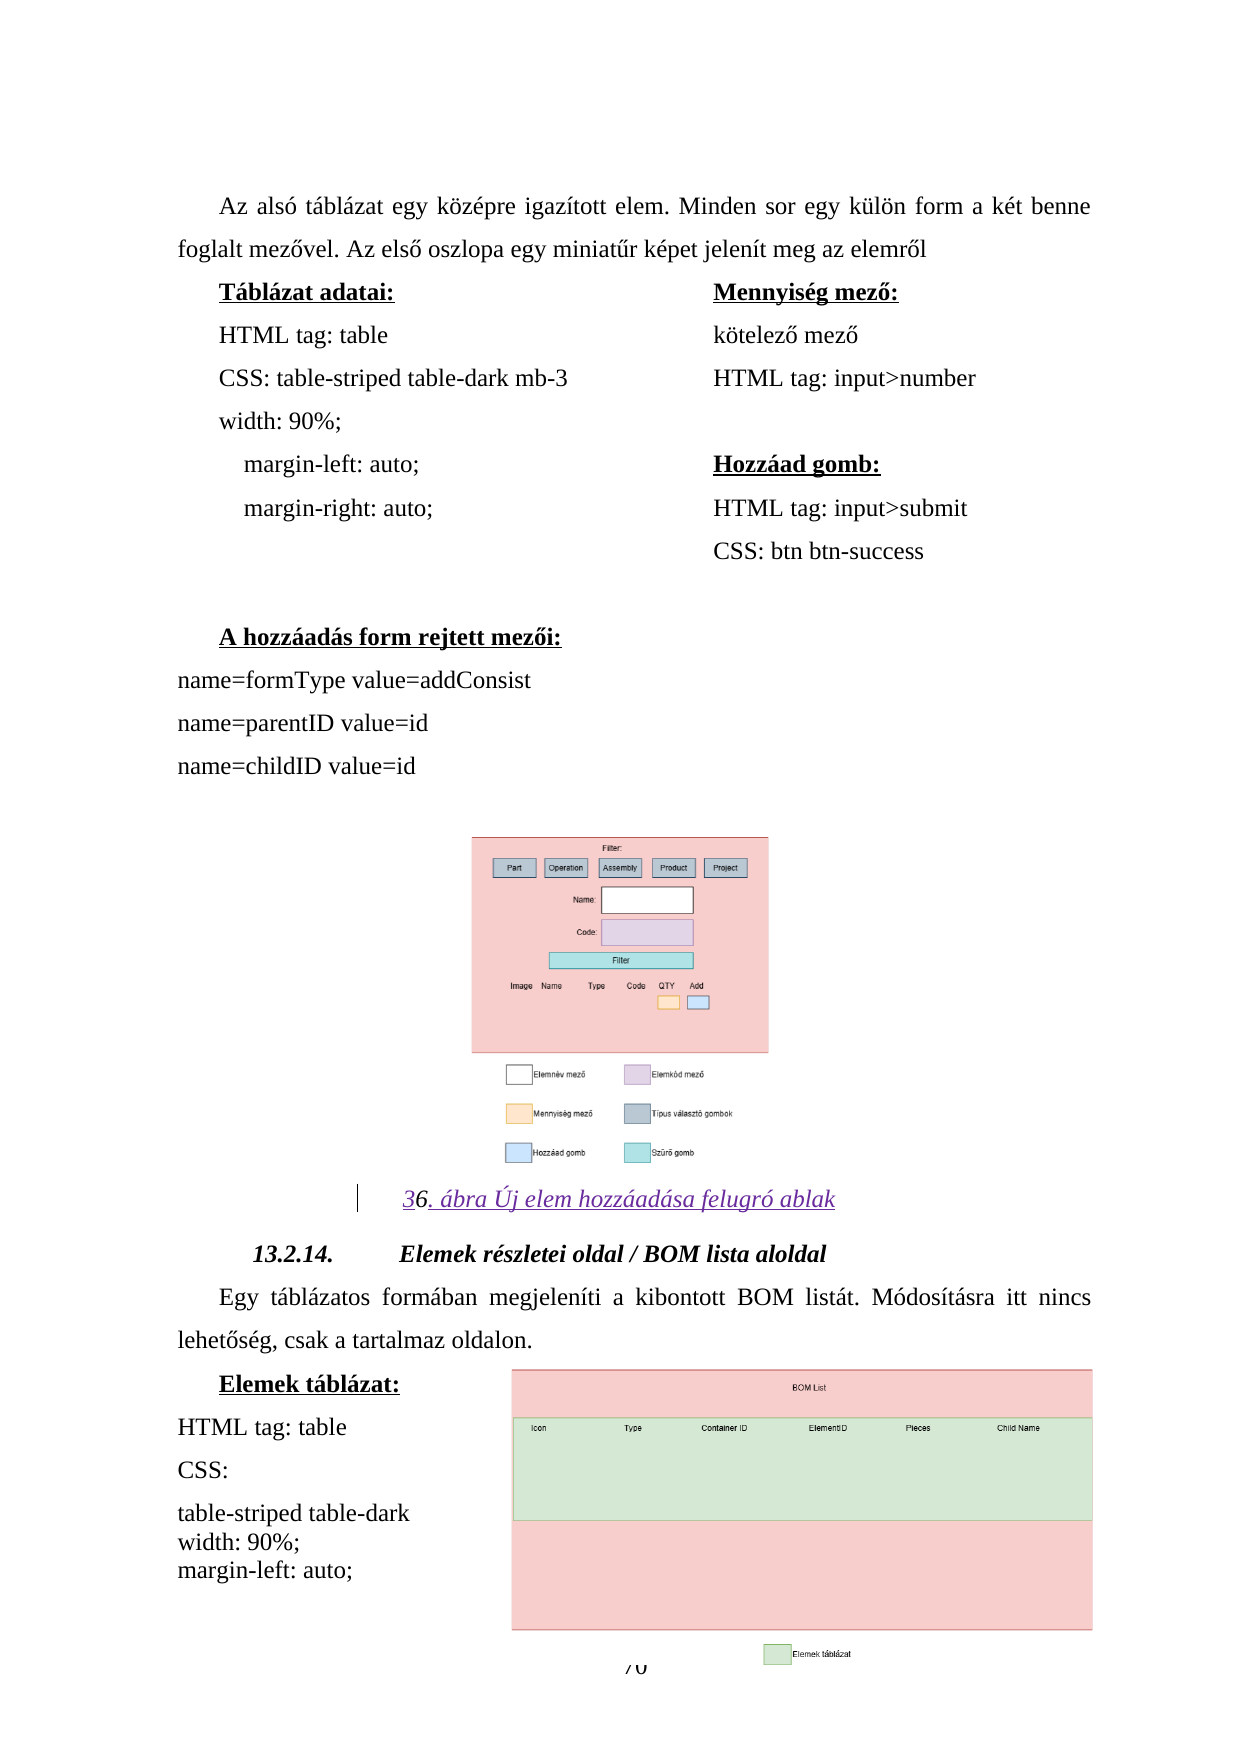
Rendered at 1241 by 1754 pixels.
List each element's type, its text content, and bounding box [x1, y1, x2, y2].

text Az alsó táblázat egy középre igazított elem. Minden sor egy külön form a két benne foglalt mezővel. Az első oszlopa egy miniatűr képet jelenít meg az elemről [177, 191, 1092, 263]
text HTML tag: input>number [672, 363, 1092, 392]
text name=childID value=id [177, 751, 1092, 780]
text A hozzáadás form rejtett mezői: [177, 622, 1092, 651]
text name=formType value=addConsist [177, 665, 1092, 694]
text Táblázat adatai: [177, 277, 598, 306]
text HTML tag: table [177, 1412, 511, 1441]
picture [471, 837, 769, 1163]
text CSS: table-striped table-dark mb-3 [177, 363, 598, 392]
picture [511, 1369, 1093, 1665]
text margin-right: auto; [177, 493, 598, 521]
text Elemek táblázat: [177, 1369, 511, 1397]
text CSS: btn btn-success [672, 536, 1092, 564]
text table-striped table-dark [177, 1498, 511, 1527]
text Mennyiség mező: [672, 277, 1092, 306]
text HTML tag: input>submit [672, 493, 1092, 521]
text HTML tag: table [177, 320, 598, 349]
text margin-left: auto; [177, 449, 598, 478]
text name=parentID value=id [177, 708, 1092, 737]
text Egy táblázatos formában megjeleníti a kibontott BOM listát. Módosításra itt nincs lehetőség, csak a tartalmaz oldalon. [177, 1282, 1092, 1354]
text Hozzáad gomb: [672, 449, 1092, 478]
text width: 90%; [177, 1527, 511, 1556]
text width: 90%; [177, 406, 598, 435]
text margin-left: auto; [177, 1556, 511, 1584]
text kötelező mező [672, 320, 1092, 349]
text CSS: [177, 1455, 511, 1484]
